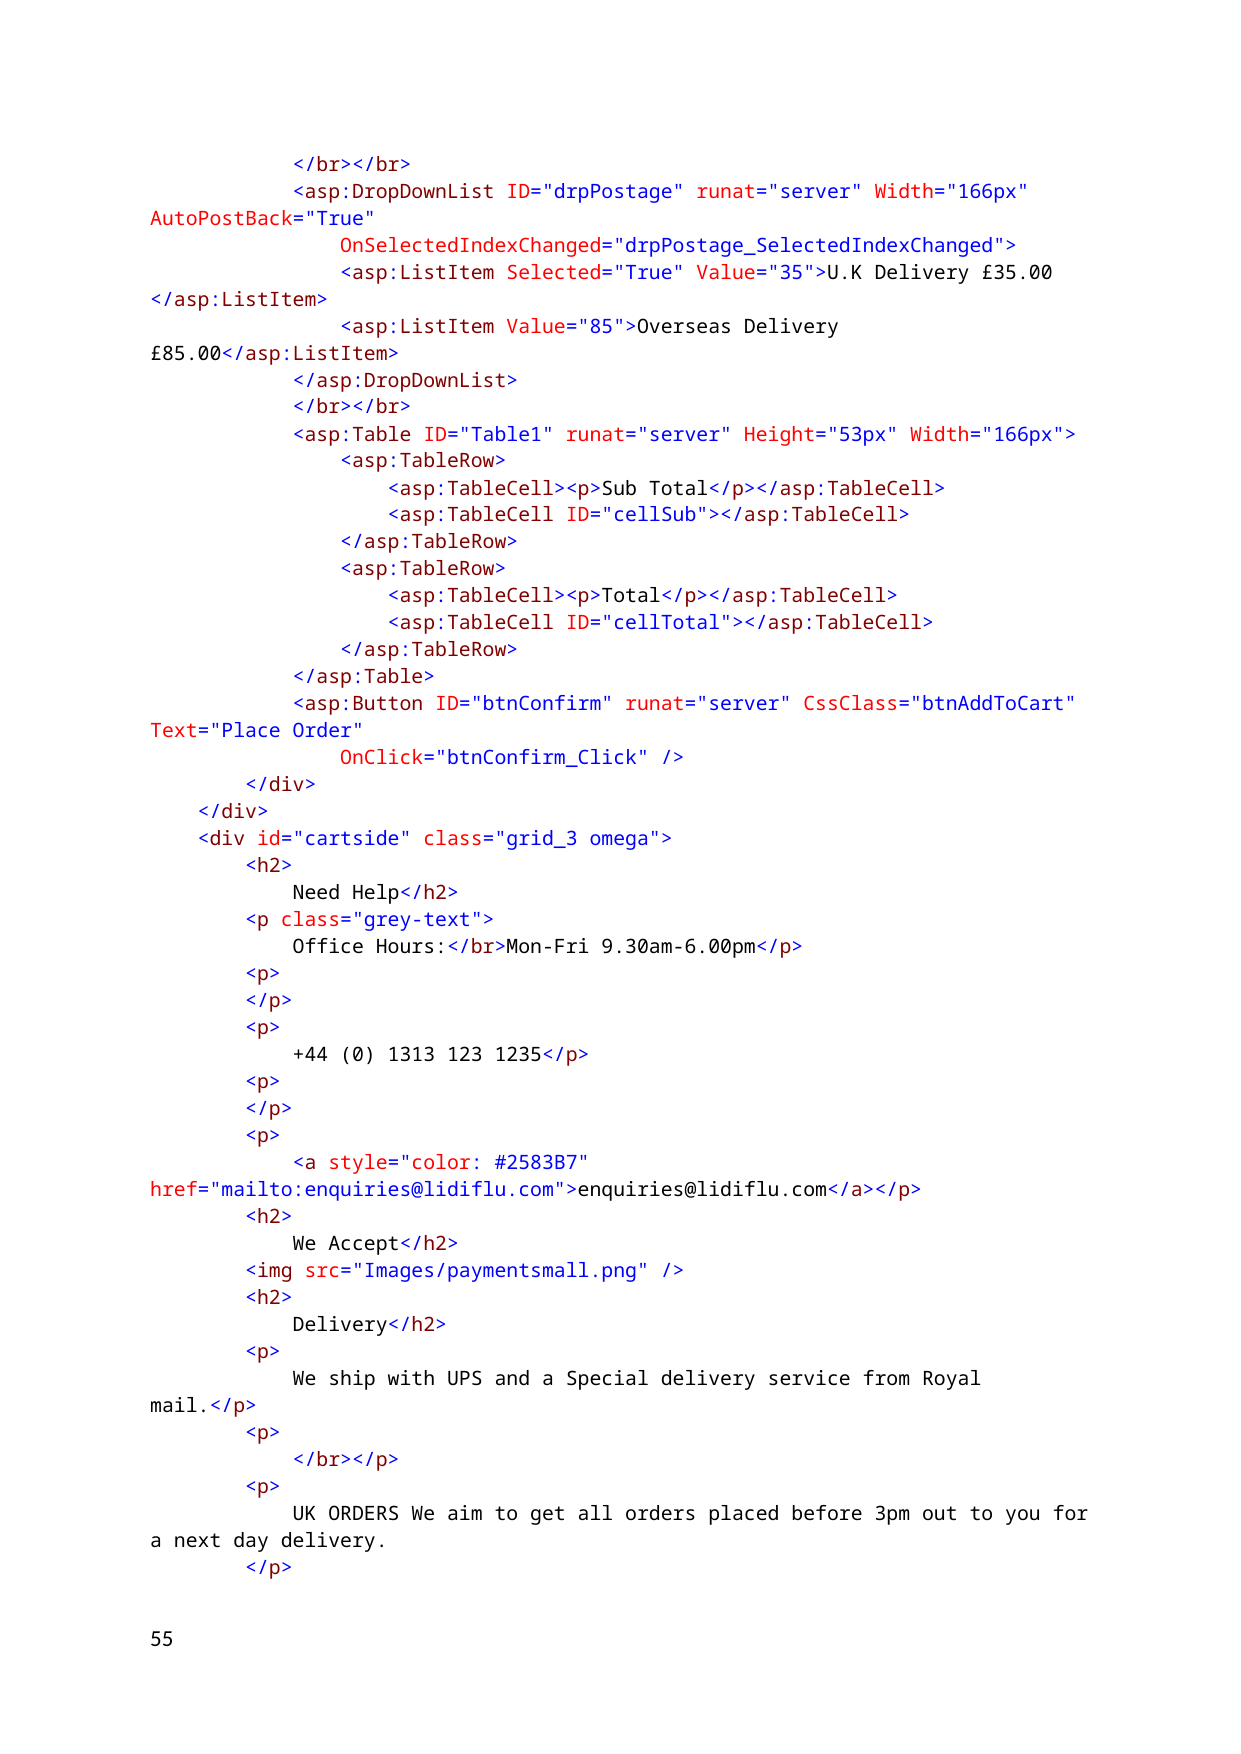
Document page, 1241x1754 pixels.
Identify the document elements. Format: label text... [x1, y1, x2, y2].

text <asp:Button ID="btnConfirm" runat="server" CssClass="btnAddToCart" Text="Place Order" [150, 689, 1090, 743]
text <asp:ListItem Value="85">Overseas Delivery £85.00</asp:ListItem> [150, 312, 1090, 366]
text </asp:Table> [150, 663, 1090, 689]
text </br></br> [150, 393, 1090, 420]
text </p> [150, 1553, 1090, 1580]
text Delivery</h2> [150, 1310, 1090, 1337]
text OnClick="btnConfirm_Click" /> [150, 743, 1090, 771]
text <p> [150, 1418, 1090, 1445]
text </div> [150, 771, 1090, 797]
text <p> [150, 1013, 1090, 1040]
text </div> [150, 797, 1090, 824]
text We ship with UPS and a Special delivery service from Royal mail.</p> [150, 1364, 1090, 1418]
text <asp:Table ID="Table1" runat="server" Height="53px" Width="166px"> [150, 420, 1090, 447]
text <asp:TableRow> [150, 447, 1090, 474]
text </asp:TableRow> [150, 636, 1090, 663]
text </p> [150, 986, 1090, 1013]
text </br></br> [150, 150, 1090, 177]
text OnSelectedIndexChanged="drpPostage_SelectedIndexChanged"> [150, 231, 1090, 258]
text <asp:TableCell ID="cellSub"></asp:TableCell> [150, 501, 1090, 528]
text UK ORDERS We aim to get all orders placed before 3pm out to you for a next day delivery. [150, 1499, 1090, 1553]
text <h2> [150, 1202, 1090, 1229]
text Office Hours:</br>Mon-Fri 9.30am-6.00pm</p> [150, 932, 1090, 959]
text <p> [150, 959, 1090, 986]
text </asp:DropDownList> [150, 366, 1090, 393]
text <asp:TableCell><p>Total</p></asp:TableCell> [150, 582, 1090, 609]
text <img src="Images/paymentsmall.png" /> [150, 1256, 1090, 1283]
text <p class="grey-text"> [150, 905, 1090, 932]
text <asp:DropDownList ID="drpPostage" runat="server" Width="166px" AutoPostBack="True" [150, 177, 1090, 231]
text <a style="color: #2583B7" href="mailto:enquiries@lidiflu.com">enquiries@lidiflu.com</a></p> [150, 1148, 1090, 1202]
text Need Help</h2> [150, 878, 1090, 905]
text <asp:TableRow> [150, 555, 1090, 582]
text +44 (0) 1313 123 1235</p> [150, 1040, 1090, 1067]
text </br></p> [150, 1445, 1090, 1472]
text <p> [150, 1337, 1090, 1364]
text <asp:TableCell><p>Sub Total</p></asp:TableCell> [150, 474, 1090, 501]
text <p> [150, 1472, 1090, 1499]
text <h2> [150, 1283, 1090, 1310]
text We Accept</h2> [150, 1229, 1090, 1256]
text <asp:ListItem Selected="True" Value="35">U.K Delivery £35.00 </asp:ListItem> [150, 258, 1090, 312]
text </asp:TableRow> [150, 528, 1090, 555]
text <p> [150, 1121, 1090, 1148]
text <div id="cartside" class="grid_3 omega"> [150, 824, 1090, 851]
text <p> [150, 1067, 1090, 1094]
text <asp:TableCell ID="cellTotal"></asp:TableCell> [150, 609, 1090, 636]
text </p> [150, 1094, 1090, 1121]
text <h2> [150, 851, 1090, 878]
